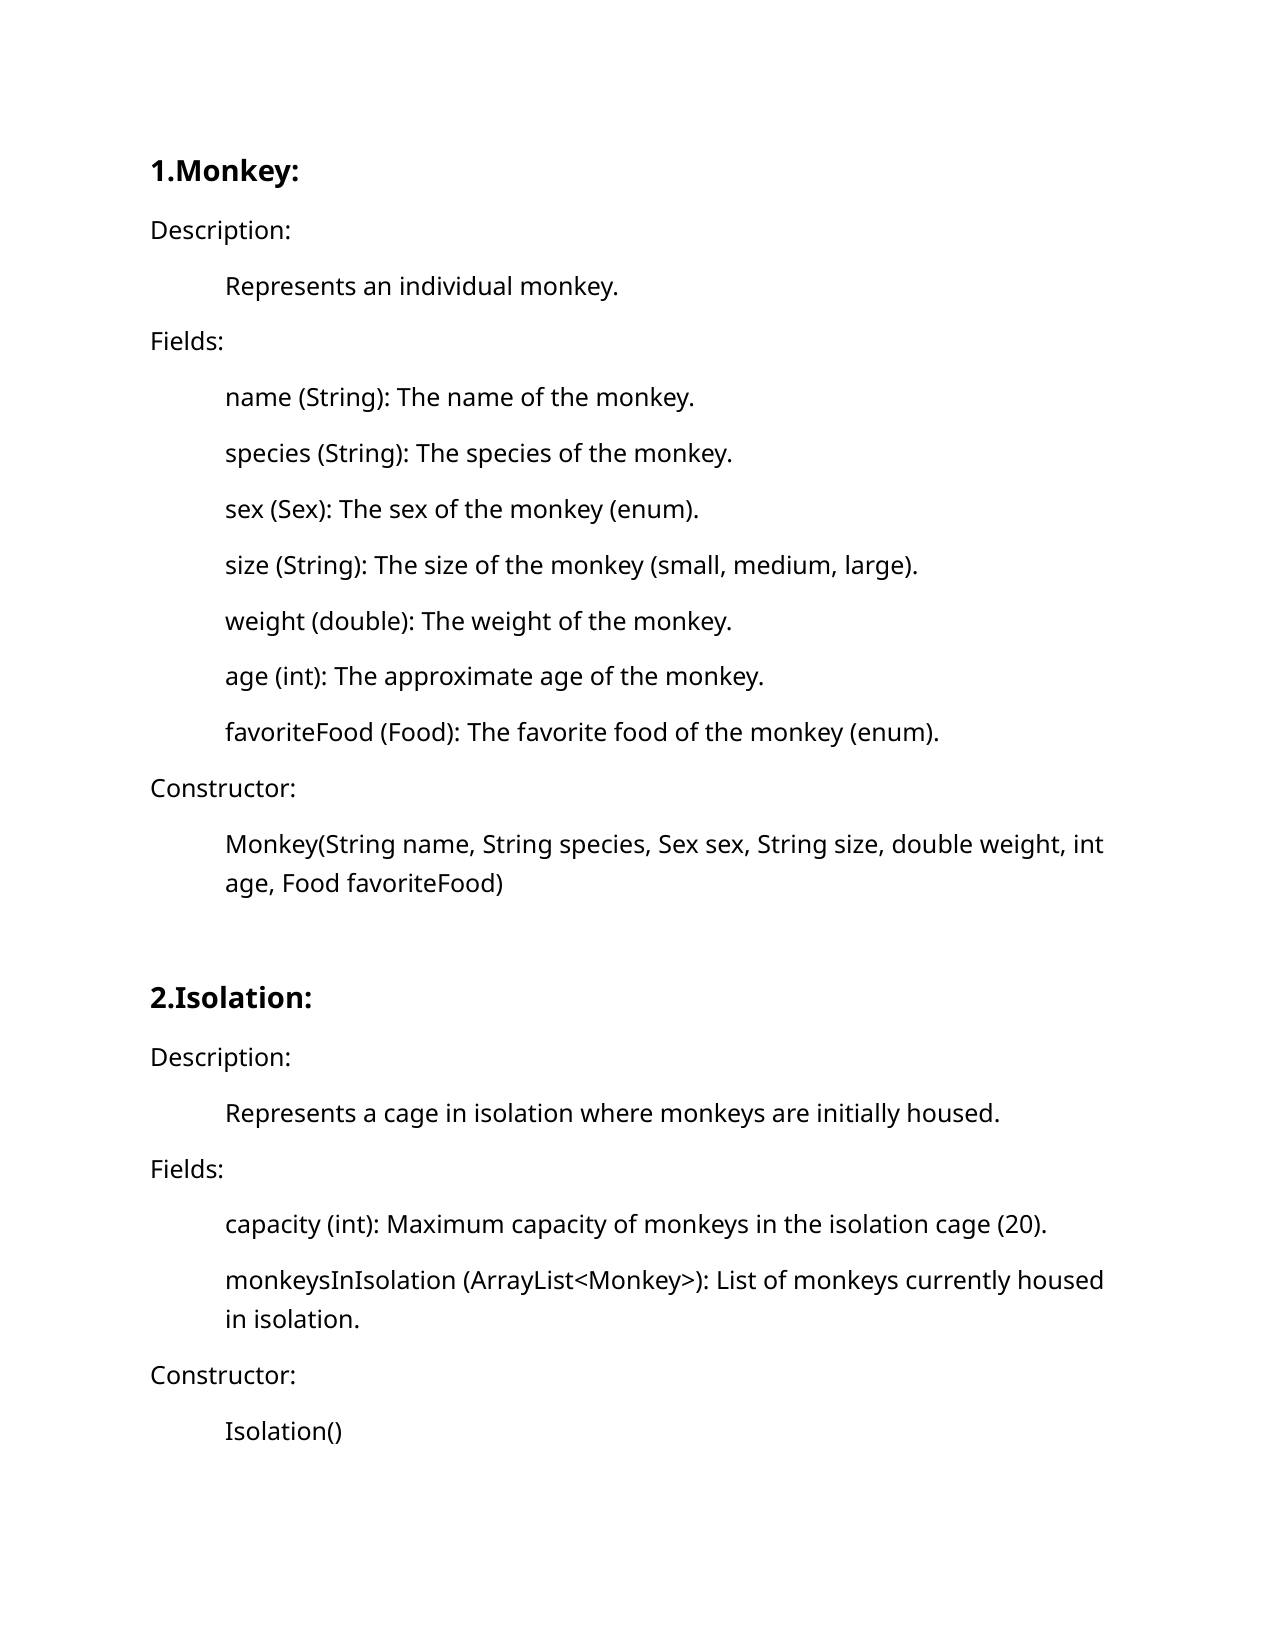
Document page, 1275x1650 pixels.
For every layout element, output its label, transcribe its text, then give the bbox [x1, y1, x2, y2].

text name (String): The name of the monkey. [225, 380, 1125, 414]
text weight (double): The weight of the monkey. [225, 603, 1125, 637]
text monkeysInIsolation (ArrayList<Monkey>): List of monkeys currently housed in isolation. [225, 1263, 1125, 1336]
text Isolation() [150, 1414, 1125, 1448]
text age (int): The approximate age of the monkey. [225, 659, 1125, 693]
text capacity (int): Maximum capacity of monkeys in the isolation cage (20). [225, 1207, 1125, 1241]
text Constructor: [150, 1358, 1125, 1392]
text species (String): The species of the monkey. [225, 436, 1125, 470]
text size (String): The size of the monkey (small, medium, large). [225, 547, 1125, 581]
text 2.Isolation: [150, 977, 1125, 1017]
text Represents an individual monkey. [150, 268, 1125, 302]
text Constructor: [150, 771, 1125, 805]
text Fields: [150, 324, 1125, 358]
text Represents a cage in isolation where monkeys are initially housed. [150, 1095, 1125, 1129]
text sex (Sex): The sex of the monkey (enum). [225, 491, 1125, 526]
text Fields: [150, 1151, 1125, 1185]
text 1.Monkey: [150, 150, 1125, 190]
text Description: [150, 212, 1125, 246]
text favoriteFood (Food): The favorite food of the monkey (enum). [225, 715, 1125, 749]
text Description: [150, 1039, 1125, 1074]
text Monkey(String name, String species, Sex sex, String size, double weight, int age, Food favoriteFood) [225, 826, 1125, 900]
